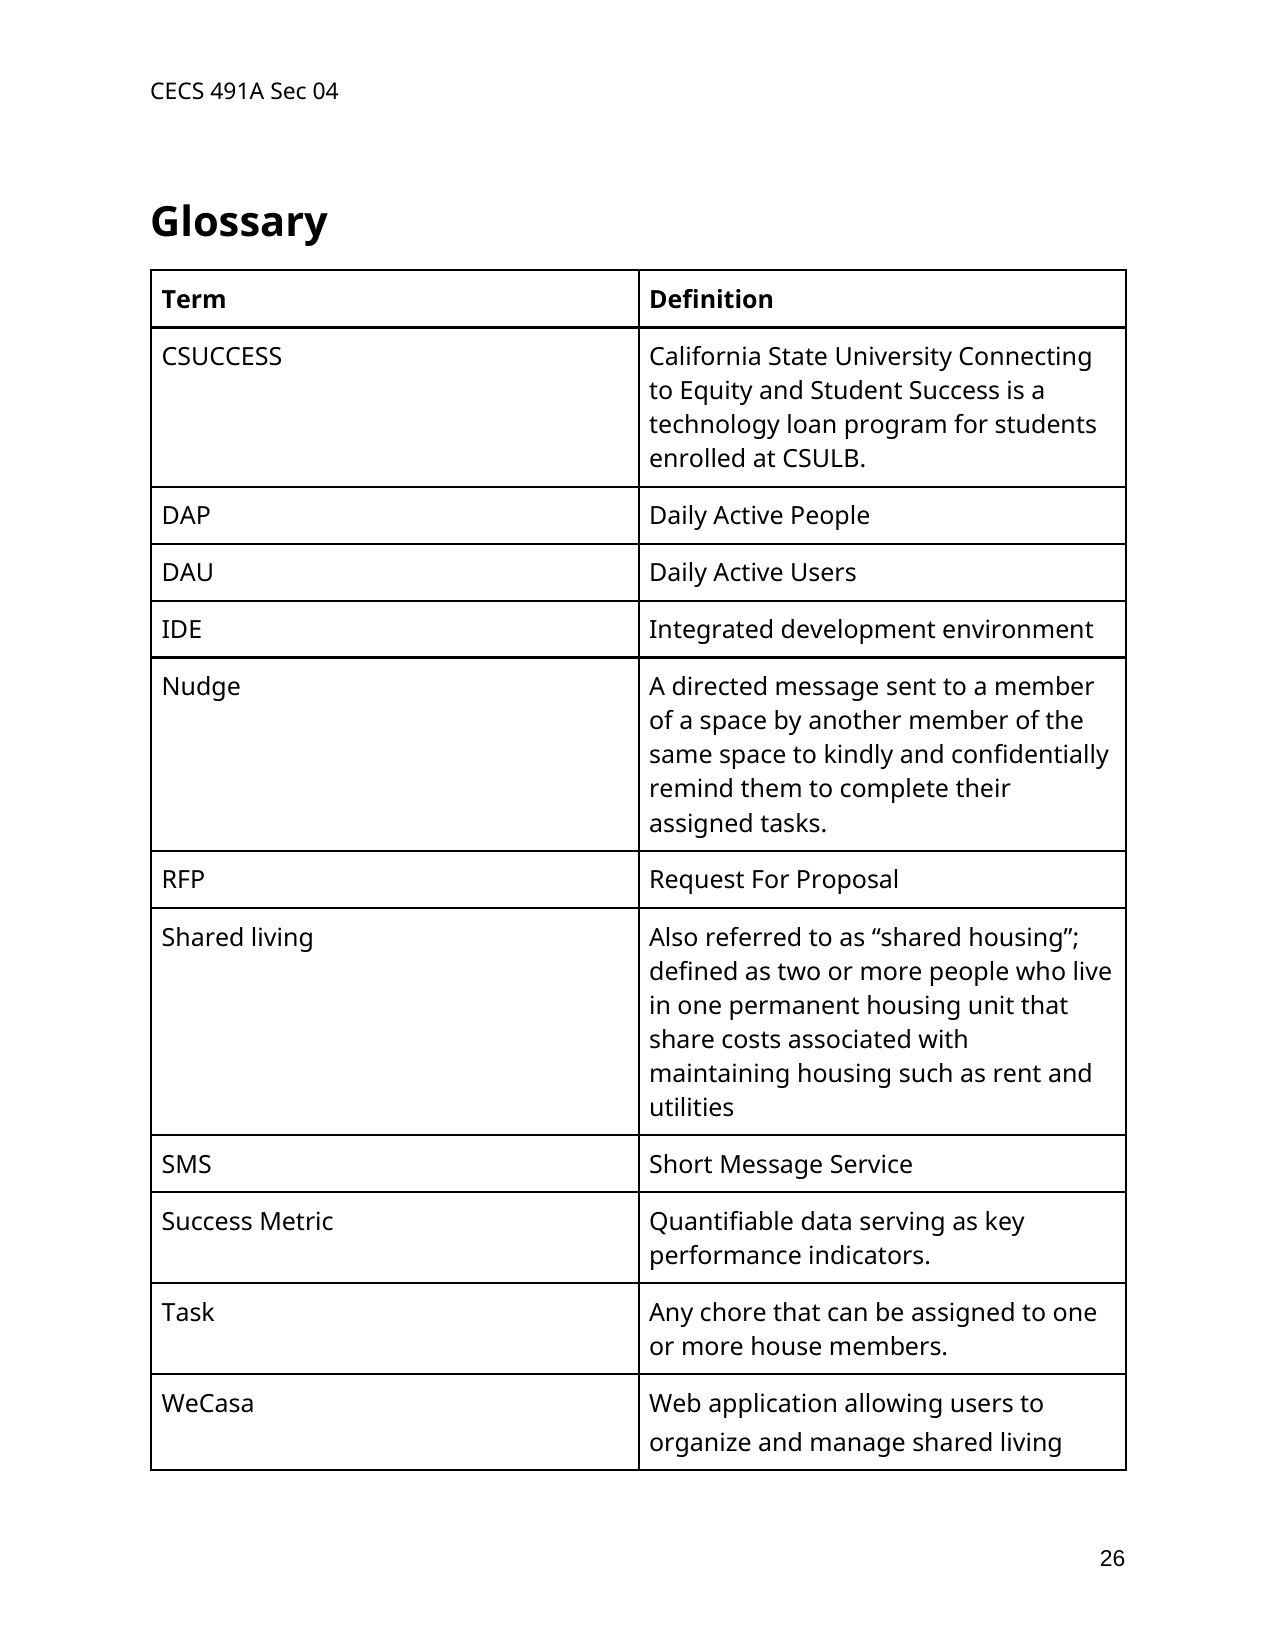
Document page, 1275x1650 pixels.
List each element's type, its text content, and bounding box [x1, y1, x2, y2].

table_cell Success Metric [152, 1193, 638, 1282]
subtitle Glossary [150, 192, 1125, 248]
table_header Definition [640, 271, 1125, 326]
table_header Term [152, 271, 638, 326]
table_cell Integrated development environment [640, 602, 1125, 656]
table_cell RFP [152, 852, 638, 907]
table_cell Daily Active Users [640, 545, 1125, 599]
table_cell Also referred to as “shared housing”; defined as two or more people who live in one permanent housing unit that share costs associated with maintaining housing such as rent and utilities [640, 909, 1125, 1134]
table_cell Task [152, 1284, 638, 1373]
table_cell Request For Proposal [640, 852, 1125, 907]
table_cell California State University Connecting to Equity and Student Success is a technology loan program for students enrolled at CSULB. [640, 329, 1125, 486]
table_cell DAU [152, 545, 638, 599]
table_cell DAP [152, 488, 638, 542]
table_cell IDE [152, 602, 638, 656]
table_cell Quantifiable data serving as key performance indicators. [640, 1193, 1125, 1282]
table_cell Any chore that can be assigned to one or more house members. [640, 1284, 1125, 1373]
table_cell A directed message sent to a member of a space by another member of the same space to kindly and confidentially remind them to complete their assigned tasks. [640, 659, 1125, 850]
table_cell SMS [152, 1136, 638, 1191]
table_cell Short Message Service [640, 1136, 1125, 1191]
table_cell Daily Active People [640, 488, 1125, 542]
table_cell Nudge [152, 659, 638, 850]
table_cell WeCasa [152, 1375, 638, 1469]
table_cell Shared living [152, 909, 638, 1134]
table_cell CSUCCESS [152, 329, 638, 486]
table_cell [640, 1375, 1125, 1469]
